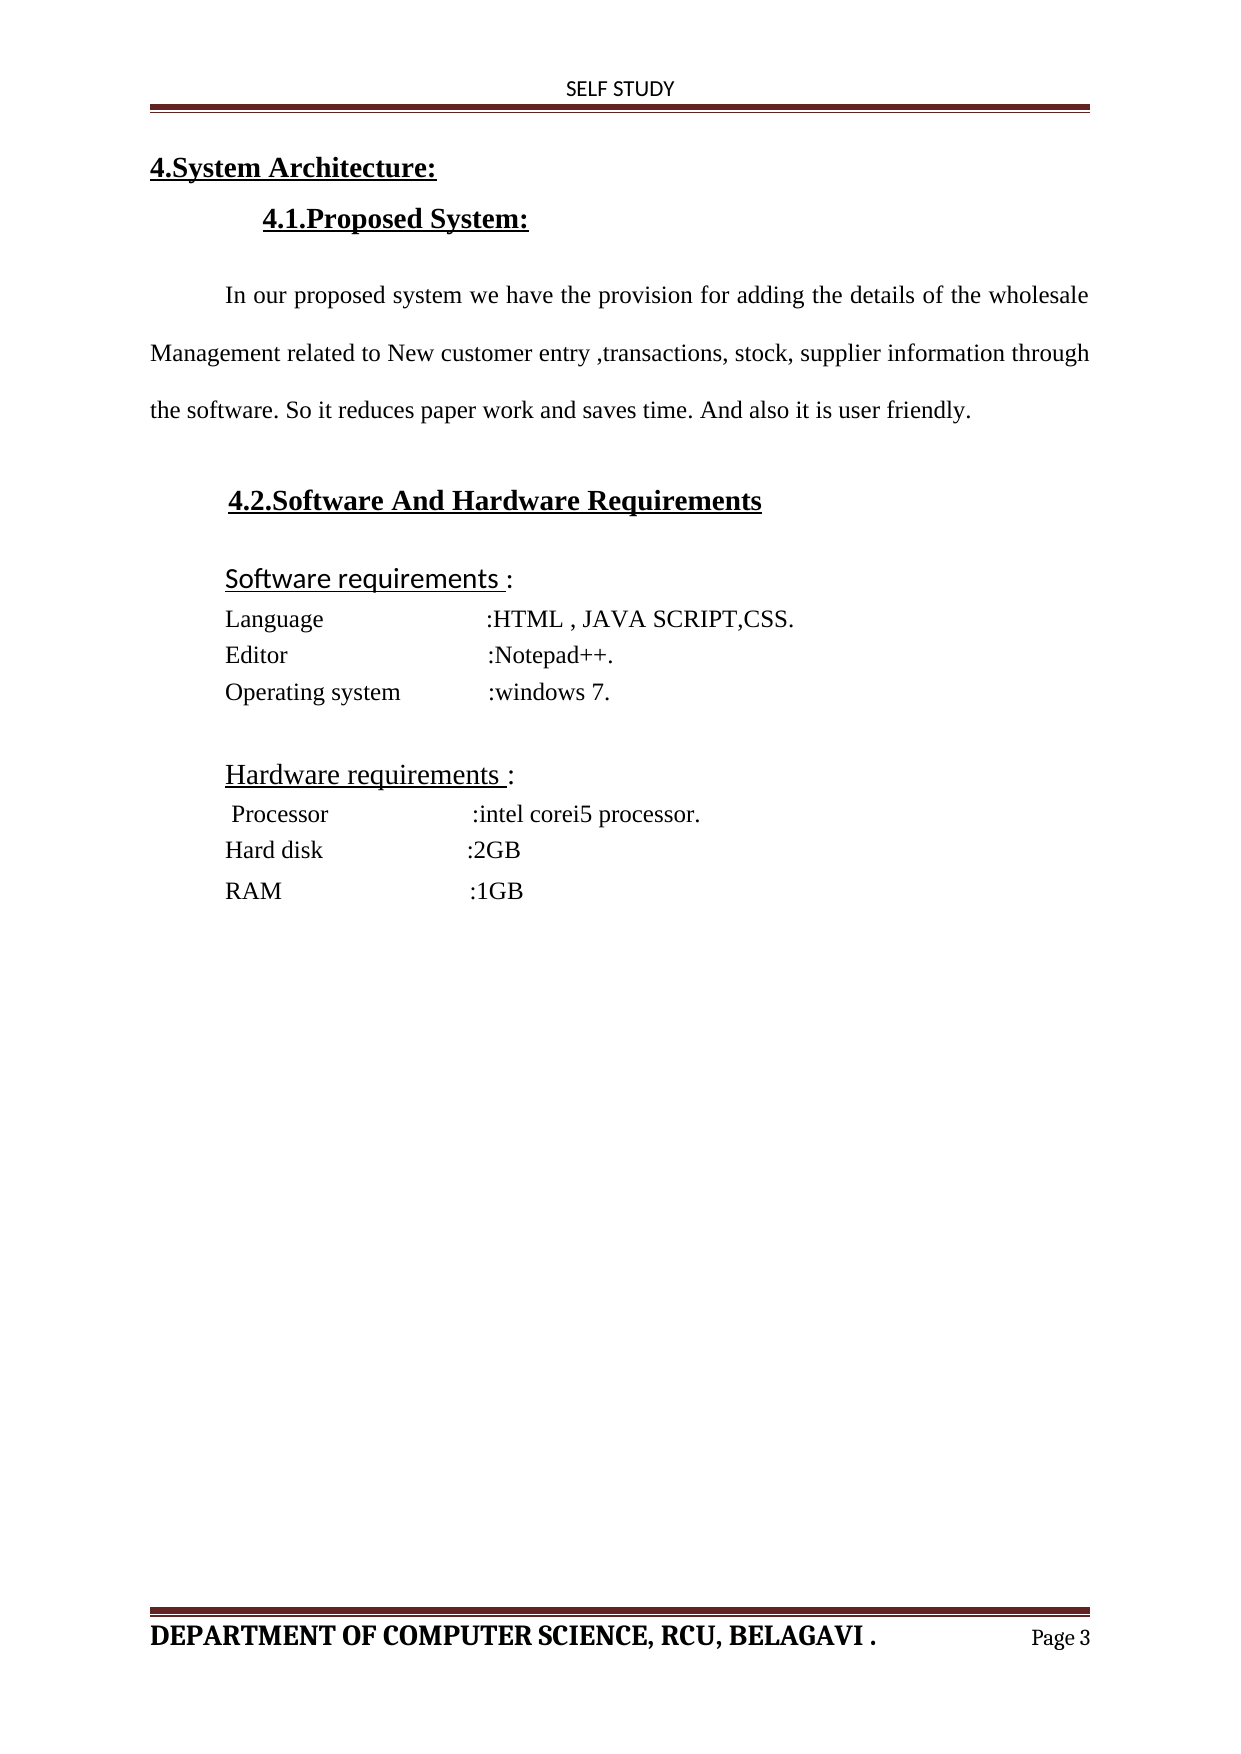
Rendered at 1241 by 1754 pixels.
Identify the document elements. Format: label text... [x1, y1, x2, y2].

text 4.2.Software And Hardware Requirements [221, 483, 1090, 517]
text Operating system :windows 7. [225, 677, 1090, 706]
list Processor :intel corei5 processor. [225, 799, 1090, 827]
text Software requirements : [225, 560, 1090, 596]
text Hardware requirements : [225, 757, 1090, 791]
text In our proposed system we have the provision for adding the details of the wholesale Management related to New customer entry ,transactions, stock, supplier information through the software. So it reduces paper work and saves time. And also it is user friendly. [150, 281, 1090, 424]
text 4.System Architecture: [150, 150, 1090, 183]
list Editor :Notepad++. [187, 640, 1090, 669]
text Language :HTML , JAVA SCRIPT,CSS. [225, 604, 1090, 632]
text Hard disk :2GB [150, 835, 1090, 864]
list RAM :1GB [225, 876, 1090, 905]
text 4.1.Proposed System: [262, 201, 1090, 234]
